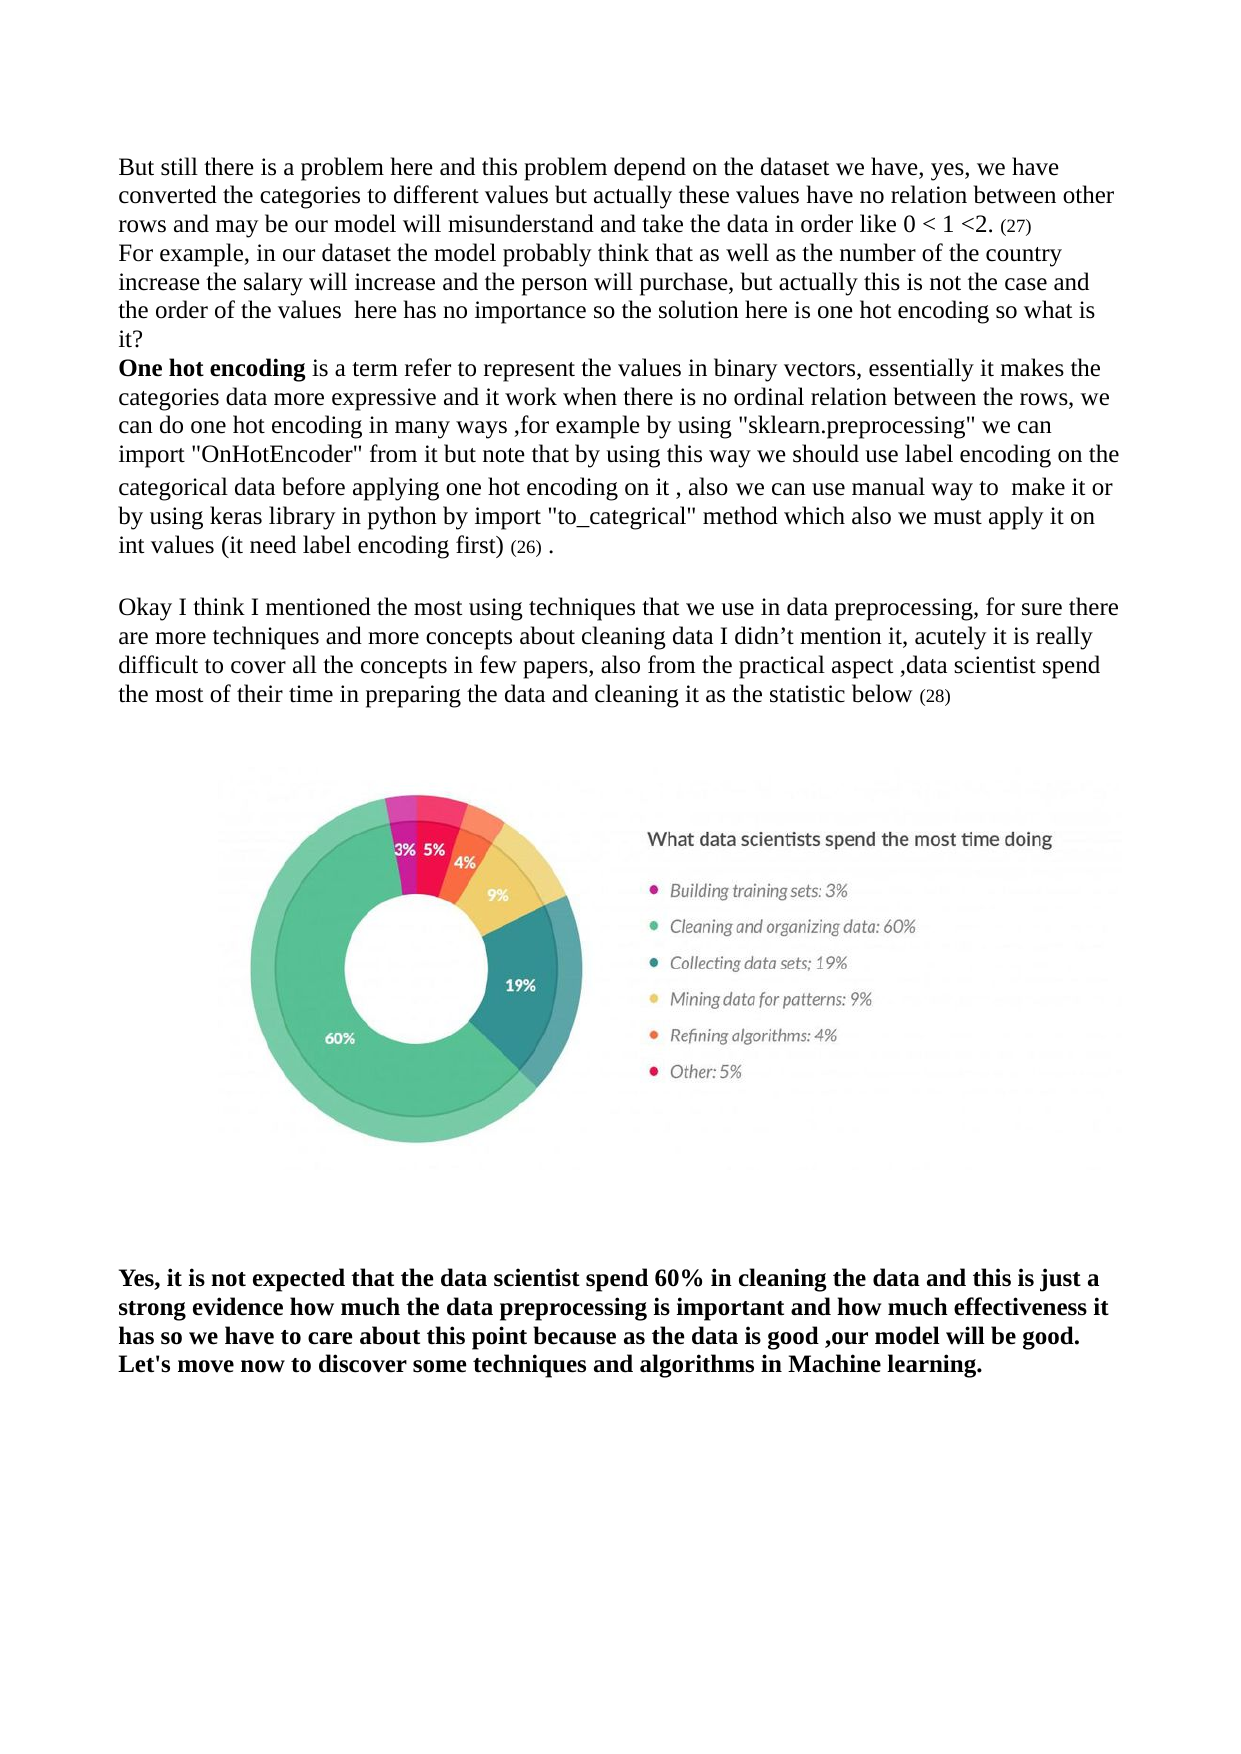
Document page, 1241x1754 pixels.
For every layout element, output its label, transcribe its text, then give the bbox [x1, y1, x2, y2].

text Okay I think I mentioned the most using techniques that we use in data preprocessing, for sure there are more techniques and more concepts about cleaning data I didn’t mention it, acutely it is really difficult to cover all the concepts in few papers, also from the practical aspect ,data scientist spend the most of their time in preparing the data and cleaning it as the statistic below (28) [118, 592, 1122, 707]
text Let's move now to discover some techniques and algorithms in Machine learning. [118, 1349, 1122, 1378]
text For example, in our dataset the model probably think that as well as the number of the country increase the salary will increase and the person will purchase, but actually this is not the case and the order of the values here has no importance so the solution here is one hot encoding so what is it? [118, 238, 1122, 353]
picture [217, 767, 1123, 1170]
text Yes, it is not expected that the data scientist spend 60% in cleaning the data and this is just a strong evidence how much the data preprocessing is important and how much effectiveness it has so we have to care about this point because as the data is good ,our model will be good. [118, 1263, 1122, 1349]
text One hot encoding is a term refer to represent the values in binary vectors, essentially it makes the categories data more expressive and it work when there is no ordinal relation between the rows, we can do one hot encoding in many ways ,for example by using "sklearn.preprocessing" we can import "OnHotEncoder" from it but note that by using this way we should use label encoding on the categorical data before applying one hot encoding on it , also we can use manual way to make it or by using keras library in python by import "to_categrical" method which also we must apply it on int values (it need label encoding first) (26) . [118, 353, 1122, 559]
text But still there is a problem here and this problem depend on the dataset we have, yes, we have converted the categories to different values but actually these values have no relation between other rows and may be our model will misunderstand and take the data in order like 0 < 1 <2. (27) [118, 152, 1122, 238]
